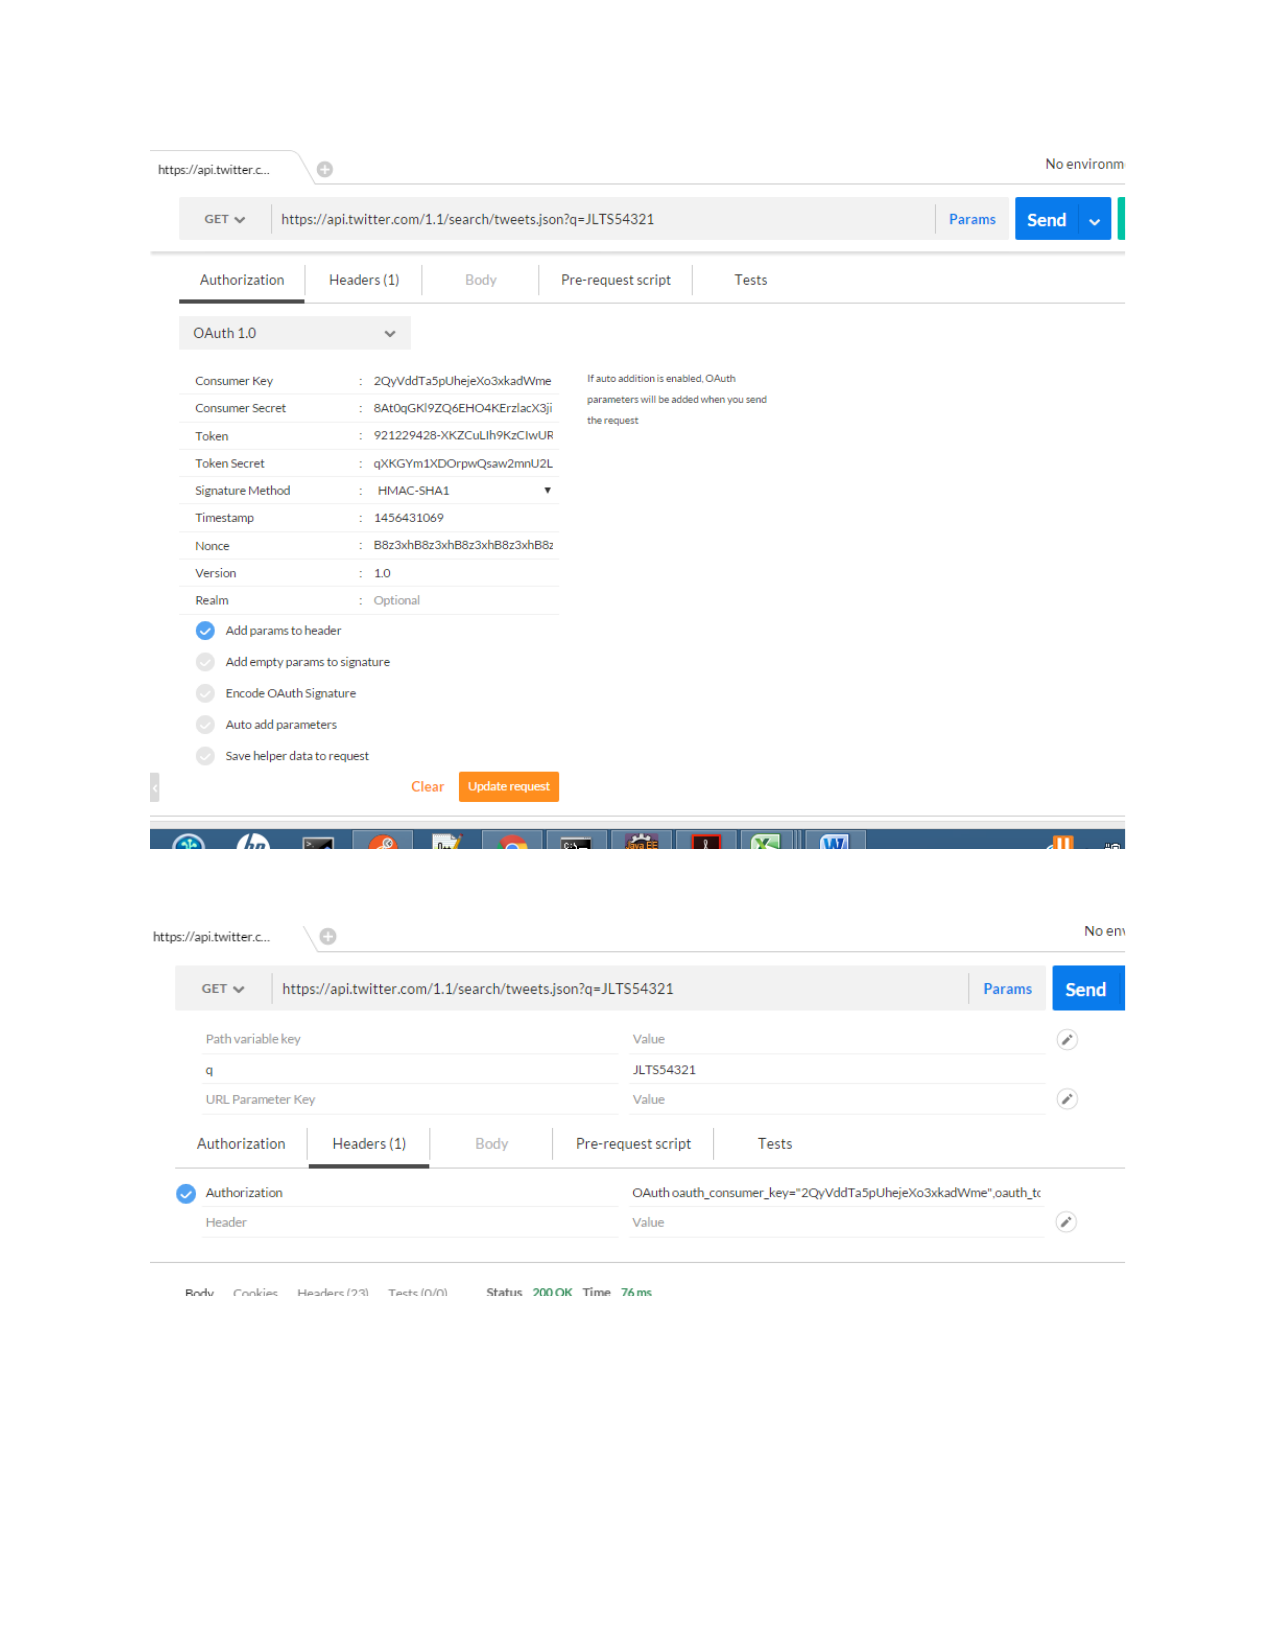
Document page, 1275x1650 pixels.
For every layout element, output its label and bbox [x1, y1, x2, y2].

picture [150, 926, 1125, 1296]
picture [150, 150, 1125, 849]
